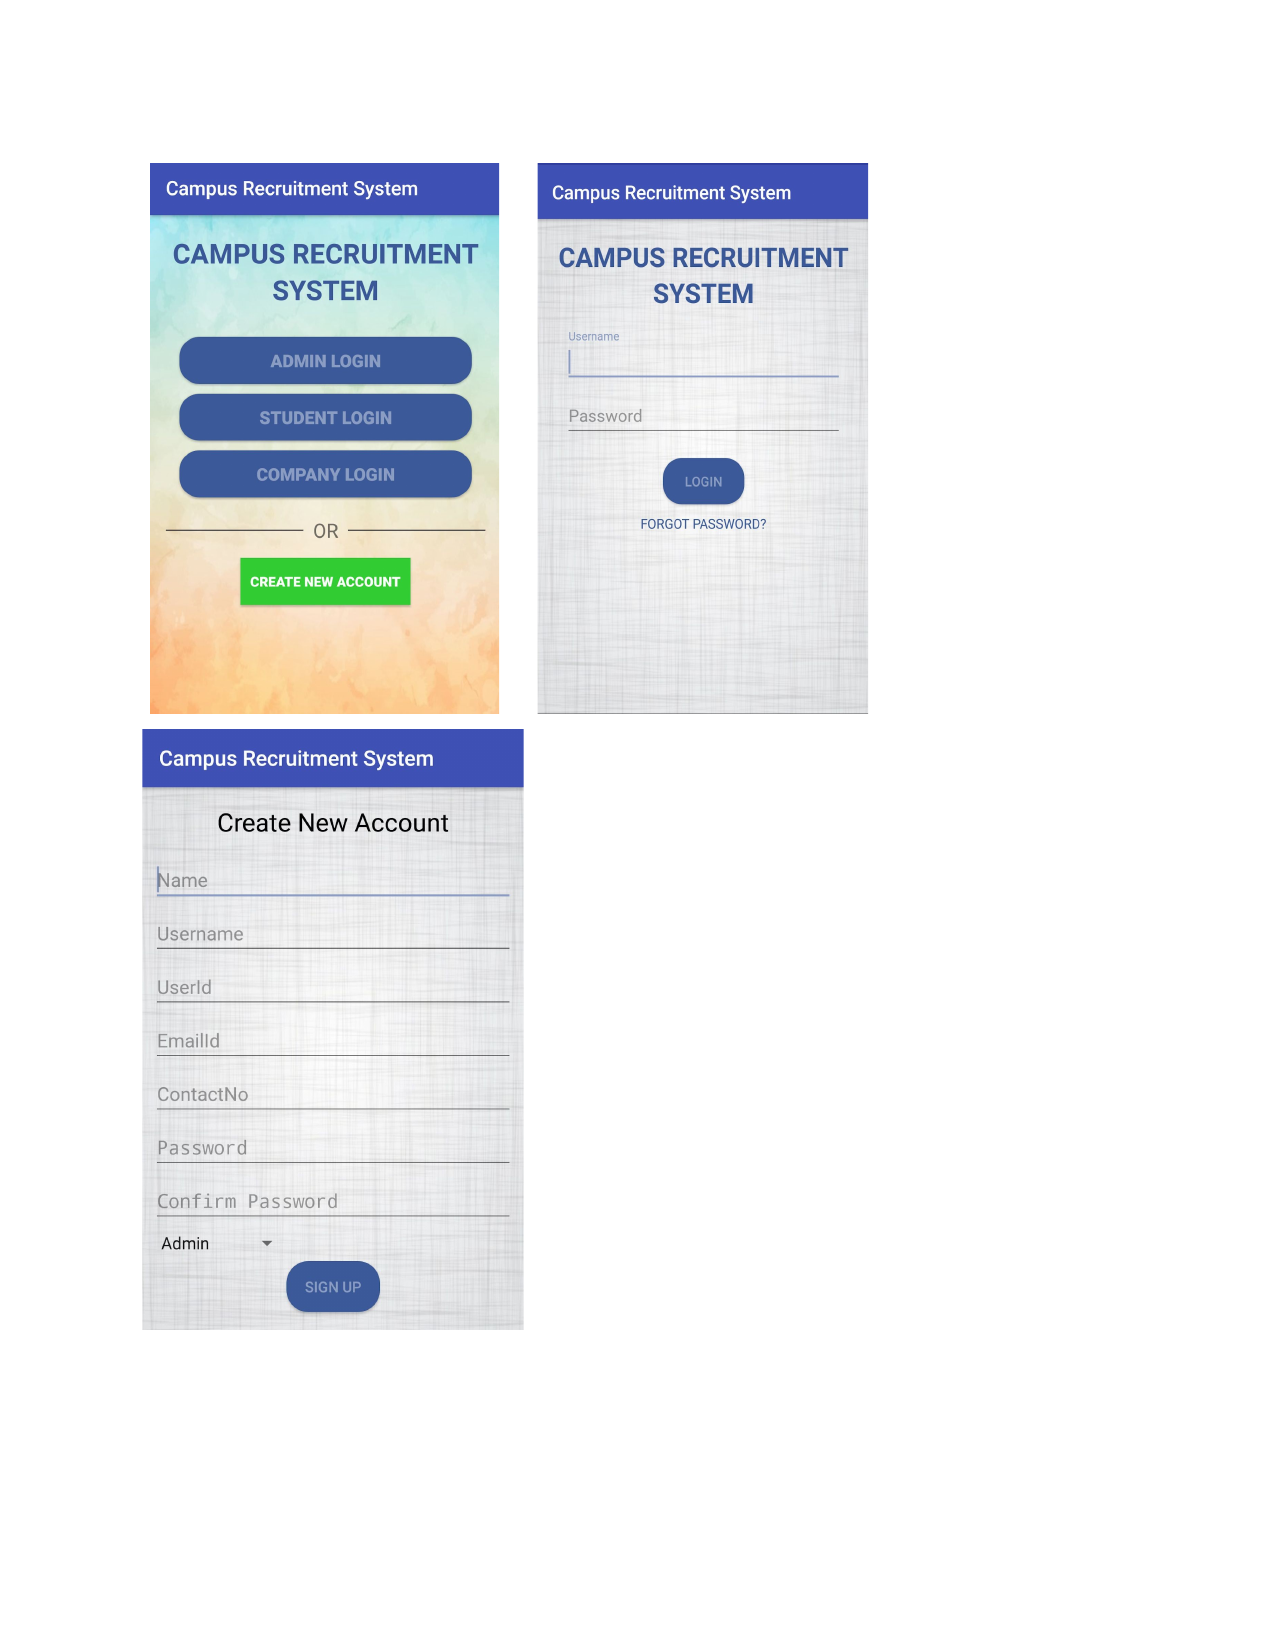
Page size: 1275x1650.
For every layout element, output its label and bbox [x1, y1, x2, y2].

picture [142, 729, 524, 1330]
picture [150, 163, 500, 714]
picture [537, 163, 869, 714]
